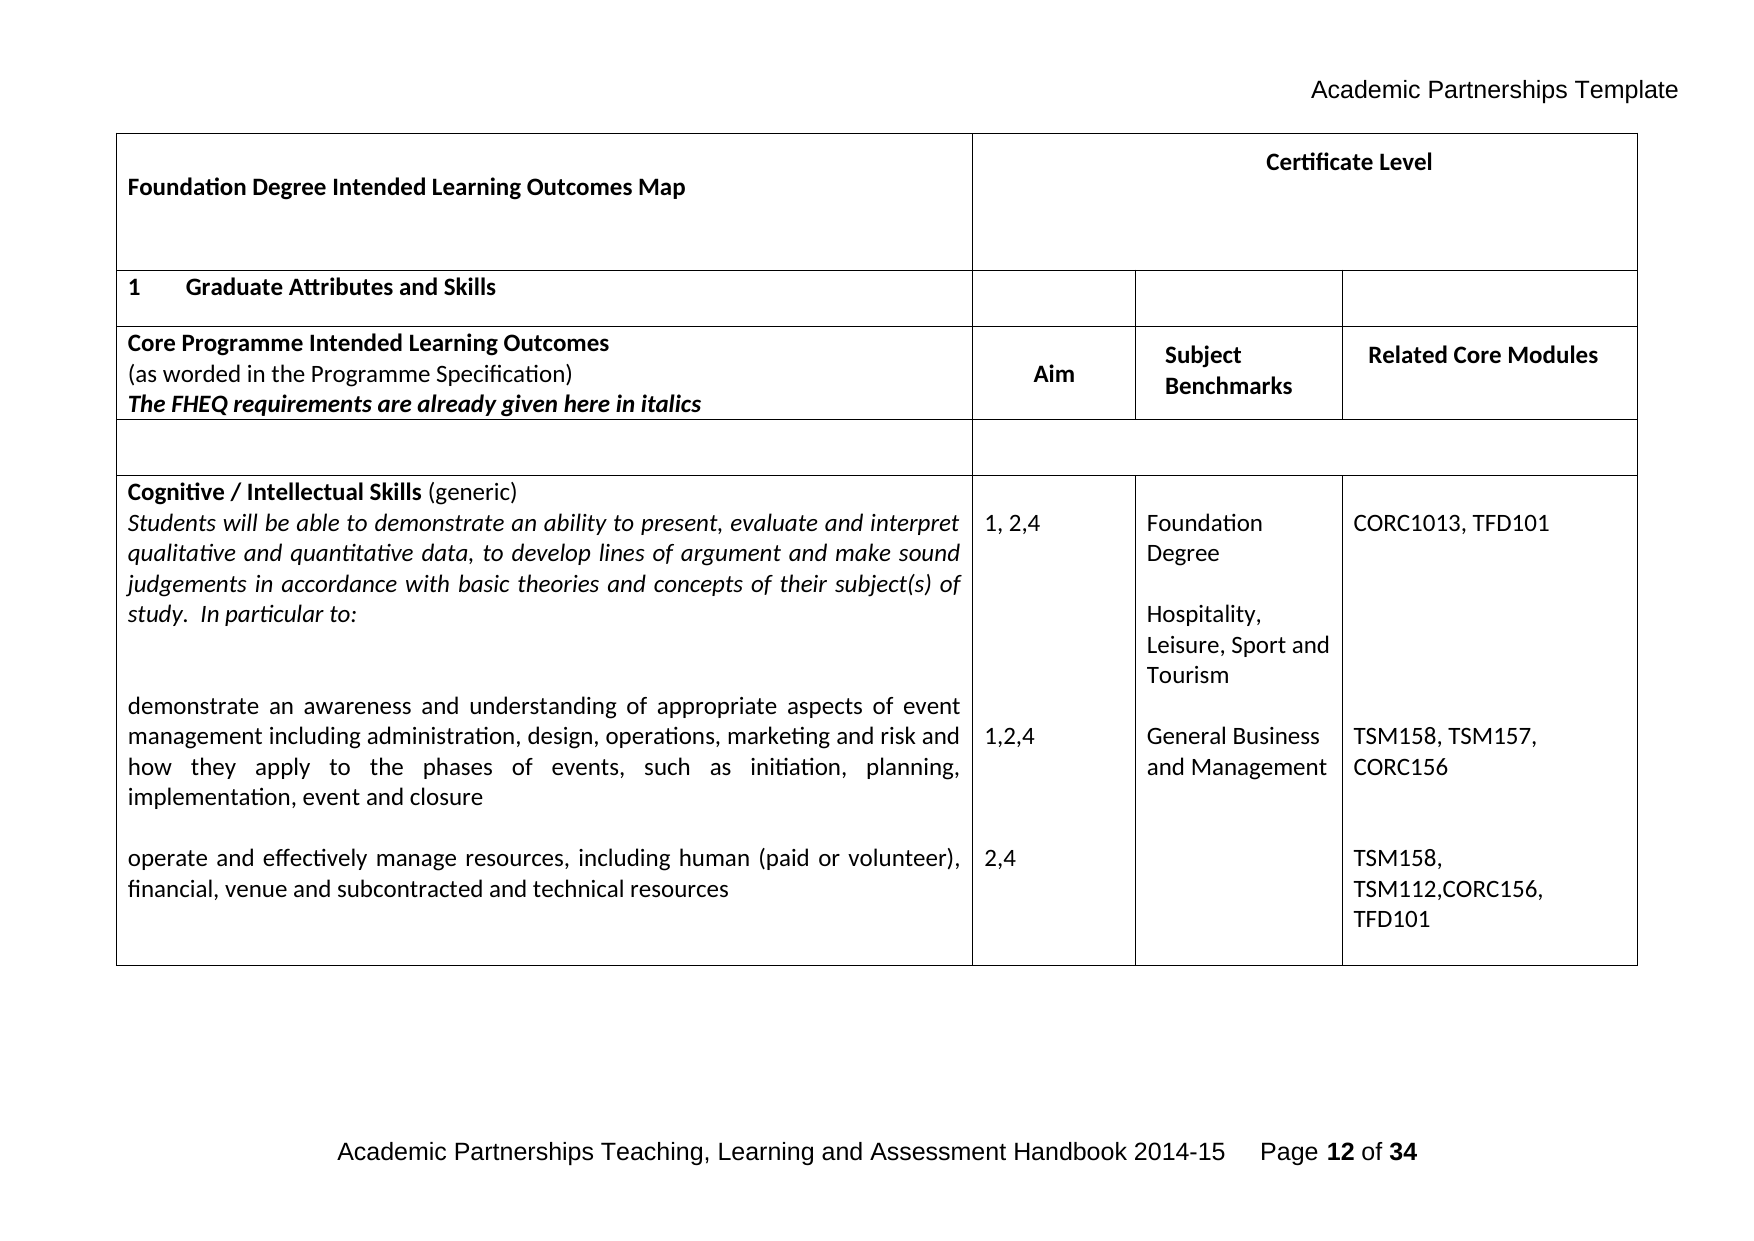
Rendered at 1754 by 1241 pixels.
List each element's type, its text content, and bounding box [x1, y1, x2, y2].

table_header Foundation Degree Intended Learning Outcomes Map [117, 134, 972, 269]
table_cell CORC1013, TFD101 TSM158, TSM157, CORC156 TSM158, TSM112,CORC156, TFD101 [1343, 476, 1637, 965]
table_cell Cognitive / Intellectual Skills (generic) Students will be able to demonstrate an ability to present, evaluate and interpret qualitative and quantitative data, to develop lines of argument and make sound judgements in accordance with basic theories and concepts of their subject(s) of study. In particular to: demonstrate an awareness and understanding of appropriate aspects of event management including administration, design, operations, marketing and risk and how they apply to the phases of events, such as initiation, planning, implementation, event and closure operate and effectively manage resources, including human (paid or volunteer), financial, venue and subcontracted and technical resources [117, 476, 972, 965]
table_cell Core Programme Intended Learning Outcomes (as worded in the Programme Specification) The FHEQ requirements are already given here in italics [117, 327, 972, 419]
table_cell Related Core Modules [1343, 327, 1637, 419]
table_cell [1136, 271, 1342, 326]
table_header Certificate Level [973, 134, 1637, 269]
table_cell Subject Benchmarks [1136, 327, 1342, 419]
table_cell [973, 420, 1637, 475]
table_cell [1343, 271, 1637, 326]
table_cell Aim [973, 327, 1135, 419]
table_cell 1, 2,4 1,2,4 2,4 [973, 476, 1135, 965]
table_cell [117, 420, 972, 475]
table_cell Foundation Degree Hospitality, Leisure, Sport and Tourism General Business and Management [1136, 476, 1342, 965]
table_cell [973, 271, 1135, 326]
table_cell 1 Graduate Attributes and Skills [117, 271, 972, 326]
